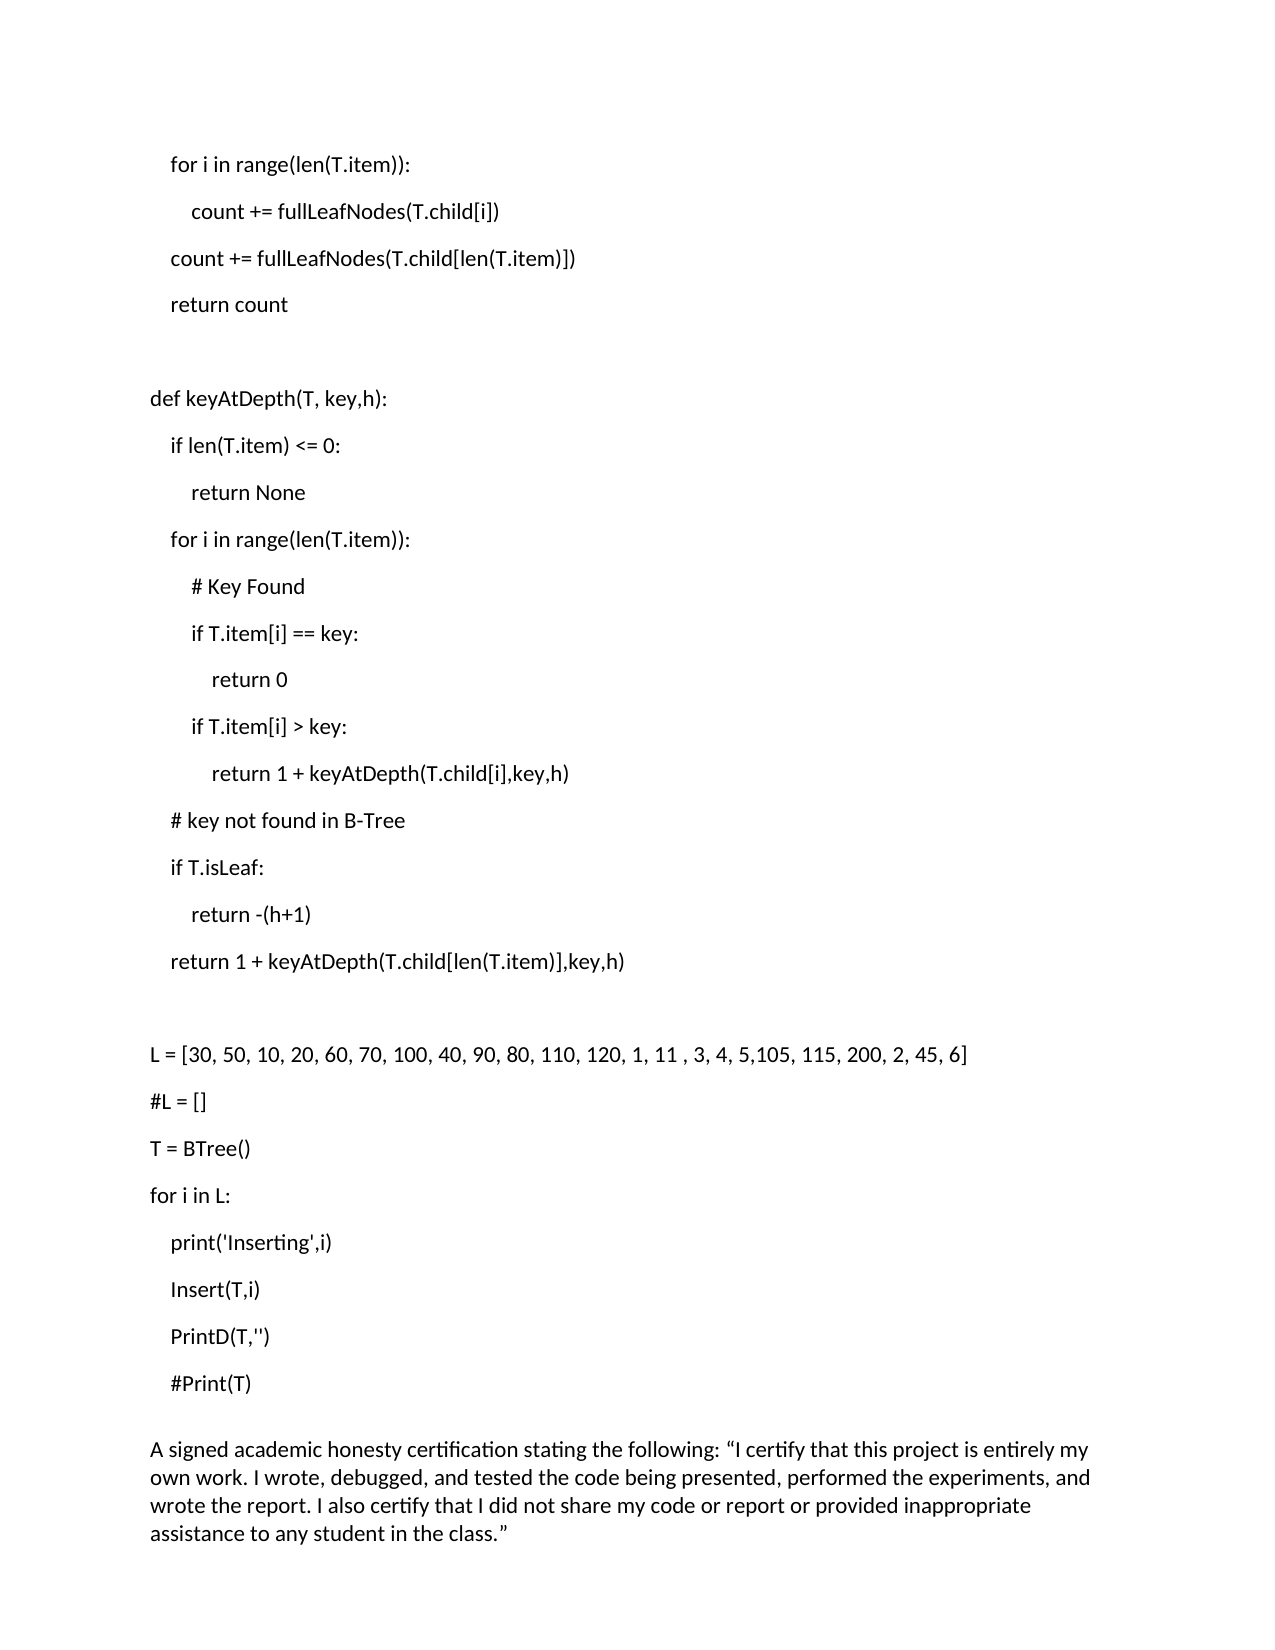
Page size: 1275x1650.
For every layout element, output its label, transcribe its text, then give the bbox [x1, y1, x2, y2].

text count += fullLeafNodes(T.child[i]) [150, 197, 1125, 225]
text count += fullLeafNodes(T.child[len(T.item)]) [150, 244, 1125, 272]
text if T.item[i] == key: [150, 619, 1125, 647]
text print('Inserting',i) [150, 1228, 1125, 1256]
text return None [150, 478, 1125, 506]
text return count [150, 291, 1125, 319]
text return -(h+1) [150, 900, 1125, 928]
text #Print(T) [150, 1369, 1125, 1397]
text if len(T.item) <= 0: [150, 431, 1125, 459]
text for i in range(len(T.item)): [150, 150, 1125, 178]
text # Key Found [150, 572, 1125, 600]
text #L = [] [150, 1087, 1125, 1116]
text def keyAtDepth(T, key,h): [150, 384, 1125, 412]
text PrintD(T,'') [150, 1322, 1125, 1350]
text return 0 [150, 666, 1125, 694]
text return 1 + keyAtDepth(T.child[i],key,h) [150, 759, 1125, 787]
text for i in range(len(T.item)): [150, 525, 1125, 553]
text if T.item[i] > key: [150, 712, 1125, 741]
text T = BTree() [150, 1134, 1125, 1162]
text Insert(T,i) [150, 1275, 1125, 1303]
text L = [30, 50, 10, 20, 60, 70, 100, 40, 90, 80, 110, 120, 1, 11 , 3, 4, 5,105, 115, 200, 2, 45, 6] [150, 1041, 1125, 1069]
text # key not found in B-Tree [150, 806, 1125, 834]
text return 1 + keyAtDepth(T.child[len(T.item)],key,h) [150, 947, 1125, 975]
text for i in L: [150, 1181, 1125, 1209]
text if T.isLeaf: [150, 853, 1125, 881]
